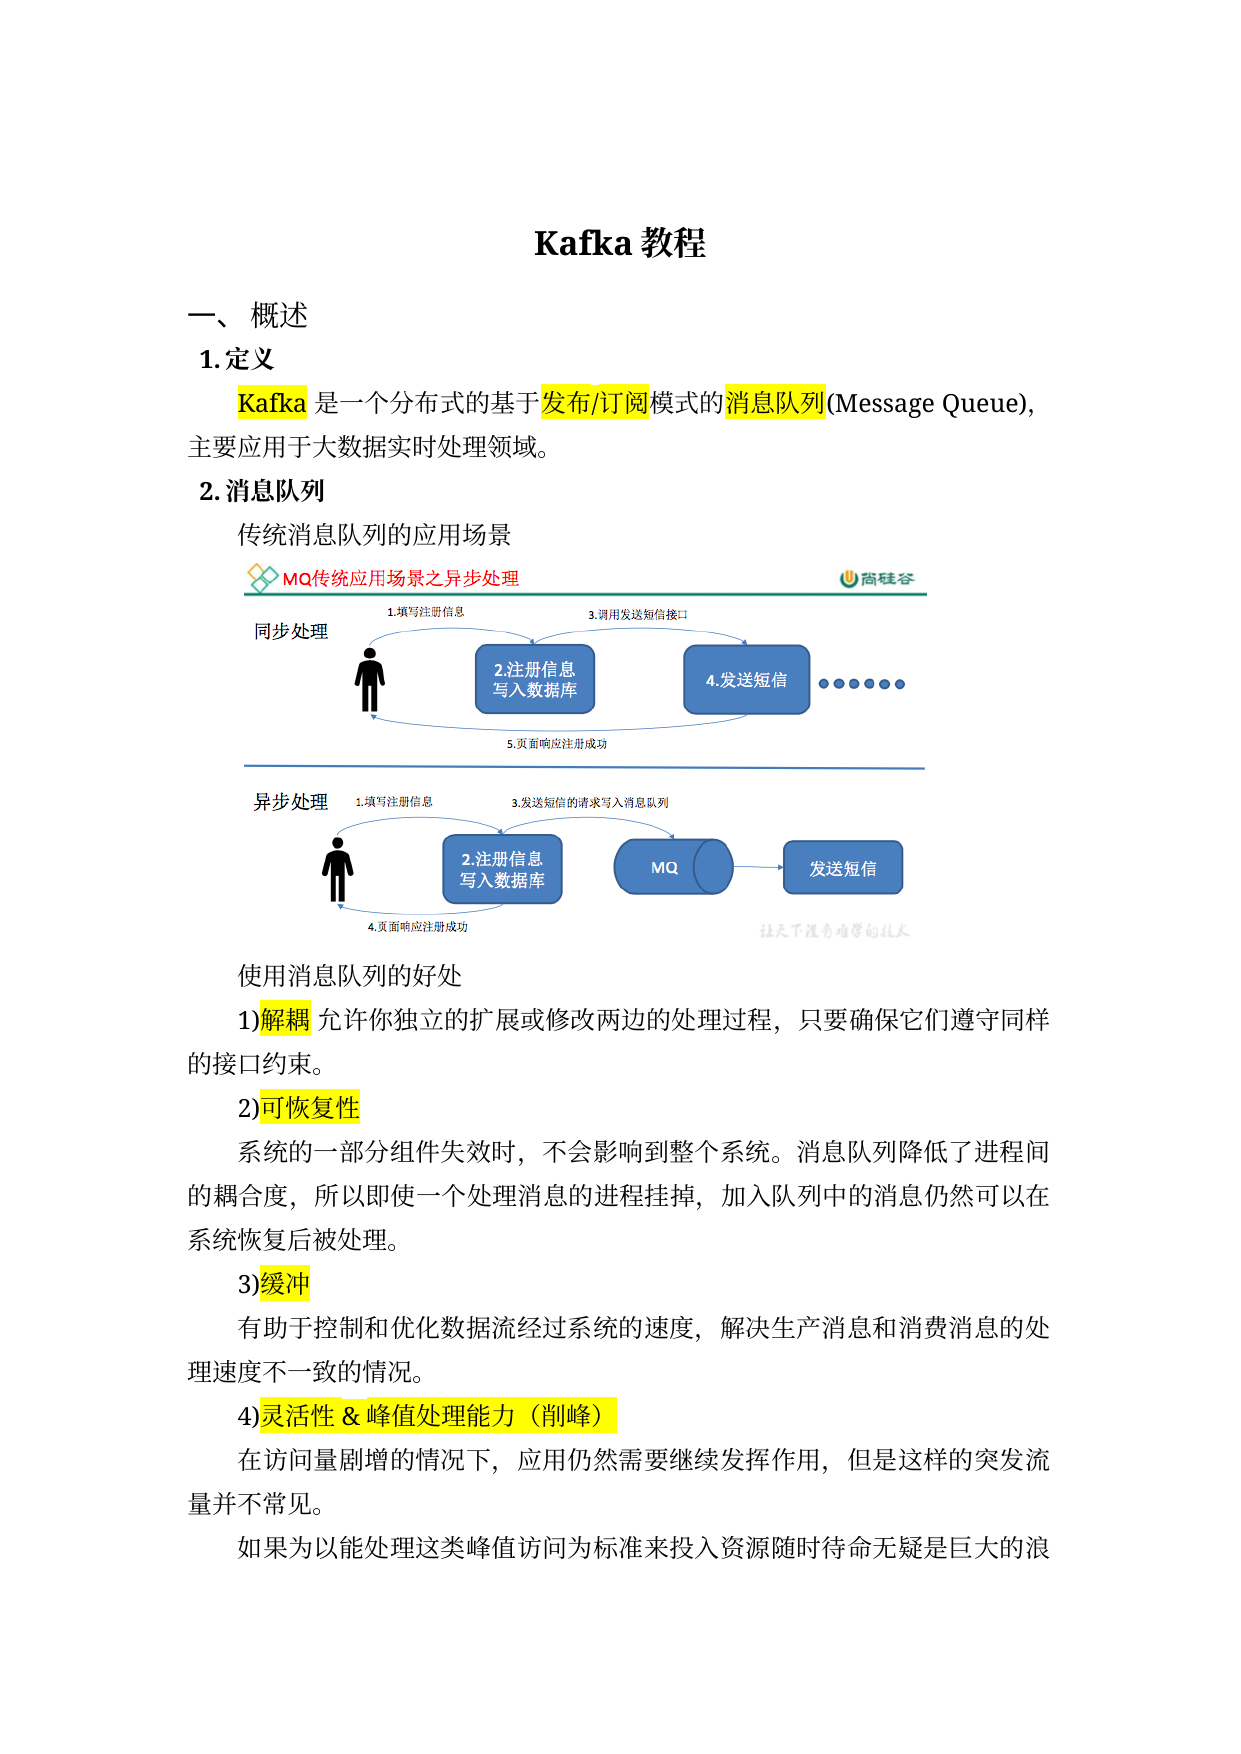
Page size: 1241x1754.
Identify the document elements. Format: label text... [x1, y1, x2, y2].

list 4)灵活性 & 峰值处理能力（削峰） [187, 1393, 1053, 1437]
list 在访问量剧增的情况下，应用仍然需要继续发挥作用，但是这样的突发流量并不常见。 [187, 1437, 1053, 1525]
list 消息队列 [199, 468, 1053, 512]
list 概述 [187, 291, 1053, 335]
list 使用消息队列的好处 [187, 952, 1053, 996]
list 系统的一部分组件失效时，不会影响到整个系统。消息队列降低了进程间的耦合度，所以即使一个处理消息的进程挂掉，加入队列中的消息仍然可以在系统恢复后被处理。 [187, 1128, 1053, 1261]
title Kafka教程 [187, 197, 1053, 285]
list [187, 1525, 1053, 1569]
list 有助于控制和优化数据流经过系统的速度，解决生产消息和消费消息的处理速度不一致的情况。 [187, 1305, 1053, 1393]
list Kafka 是一个分布式的基于发布/订阅模式的消息队列(Message Queue)，主要应用于大数据实时处理领域。 [187, 379, 1053, 468]
list 定义 [199, 335, 1053, 379]
list 1)解耦 允许你独立的扩展或修改两边的处理过程，只要确保它们遵守同样的接口约束。 [187, 996, 1053, 1084]
list 传统消息队列的应用场景 [187, 512, 1053, 556]
list 3)缓冲 [187, 1261, 1053, 1305]
list 2)可恢复性 [187, 1084, 1053, 1128]
picture [237, 555, 947, 940]
